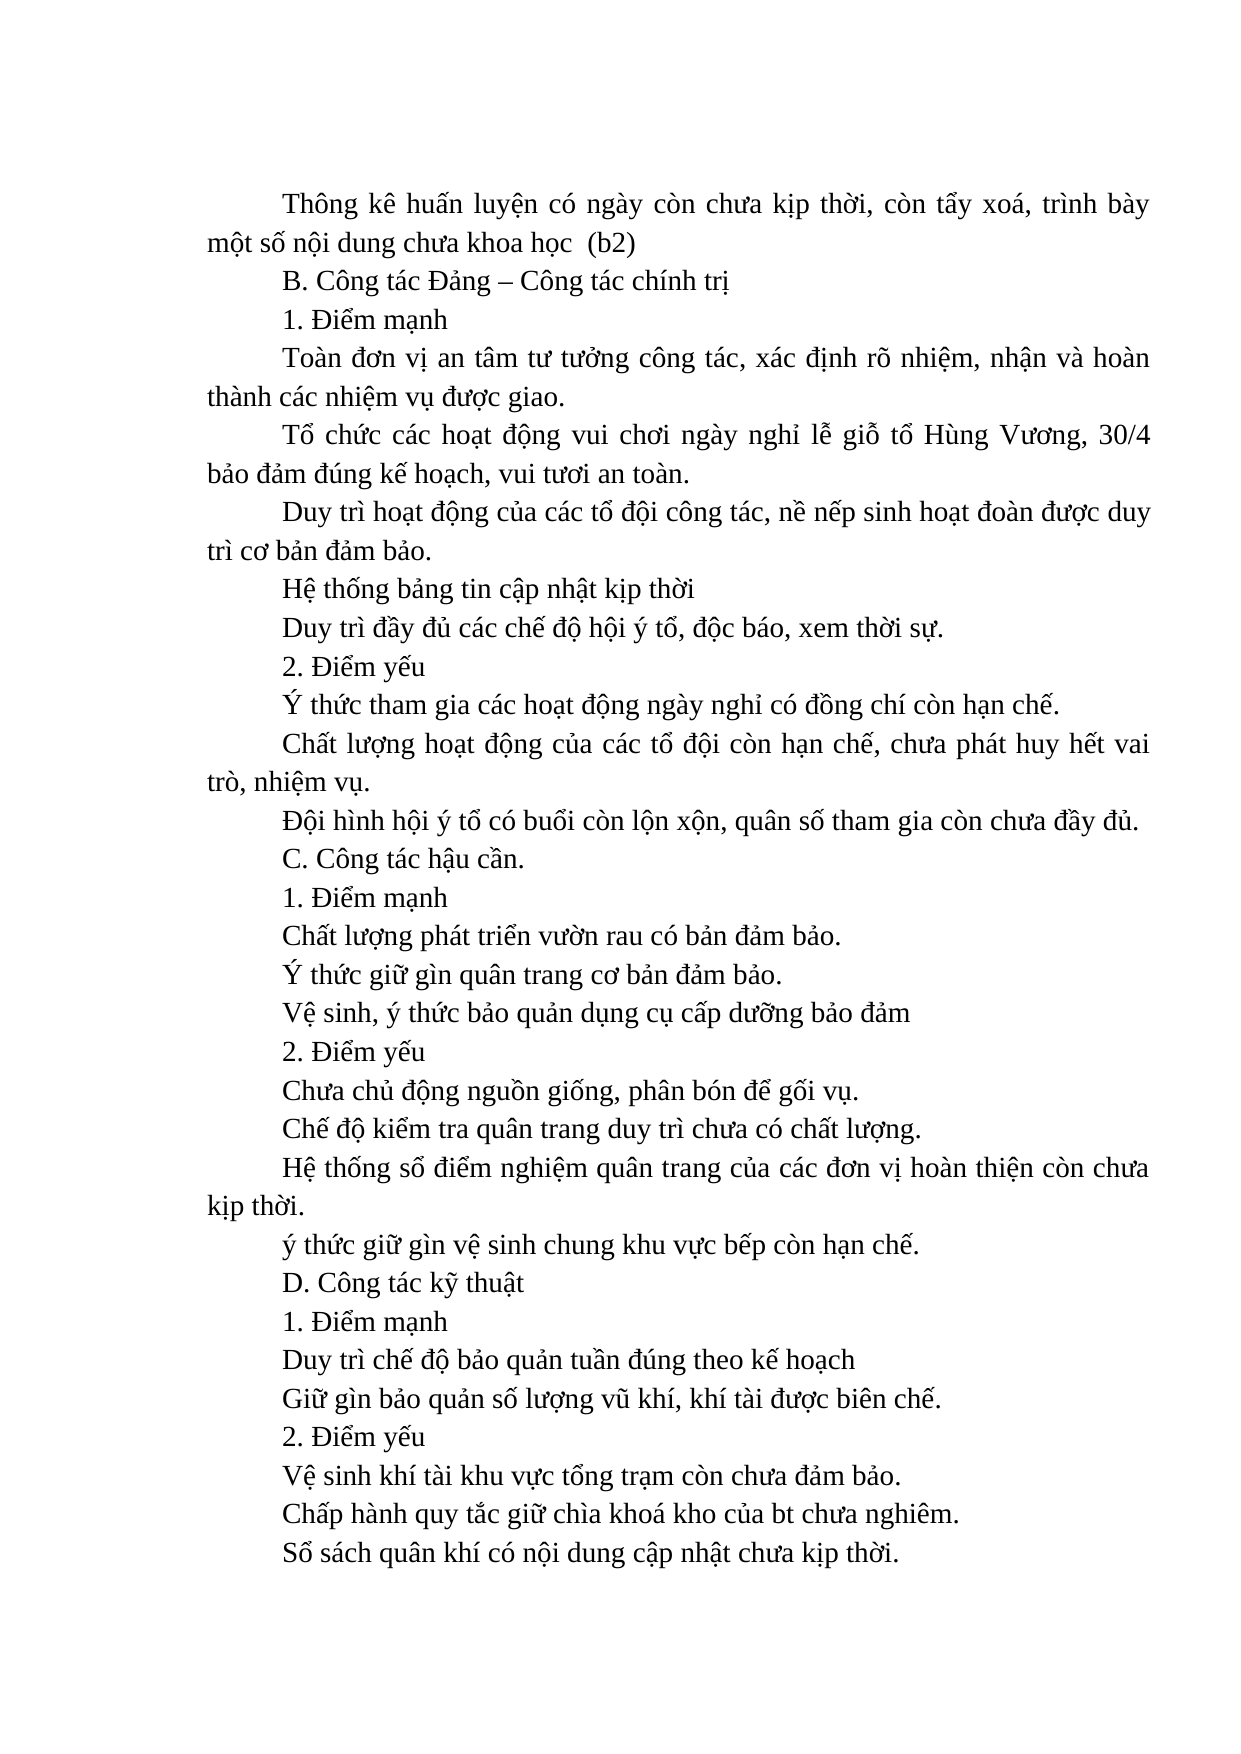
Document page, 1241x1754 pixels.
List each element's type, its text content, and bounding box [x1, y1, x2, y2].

text 1. Điểm mạnh [207, 302, 1152, 335]
text Duy trì chế độ bảo quản tuần đúng theo kế hoạch [207, 1342, 1152, 1376]
text Duy trì đầy đủ các chế độ hội ý tổ, độc báo, xem thời sự. [207, 610, 1152, 644]
text Ý thức giữ gìn quân trang cơ bản đảm bảo. [207, 957, 1152, 991]
text Thông kê huấn luyện có ngày còn chưa kịp thời, còn tẩy xoá, trình bày một số nội dung chưa khoa học (b2) [207, 186, 1152, 258]
text ý thức giữ gìn vệ sinh chung khu vực bếp còn hạn chế. [207, 1227, 1152, 1260]
text D. Công tác kỹ thuật [207, 1265, 1152, 1299]
text 2. Điểm yếu [207, 1034, 1152, 1068]
text Sổ sách quân khí có nội dung cập nhật chưa kịp thời. [207, 1535, 1152, 1569]
text Chế độ kiểm tra quân trang duy trì chưa có chất lượng. [207, 1111, 1152, 1145]
text Vệ sinh, ý thức bảo quản dụng cụ cấp dưỡng bảo đảm [207, 996, 1152, 1029]
text Toàn đơn vị an tâm tư tưởng công tác, xác định rõ nhiệm, nhận và hoàn thành các nhiệm vụ được giao. [207, 340, 1152, 412]
text Chất lượng phát triển vườn rau có bản đảm bảo. [207, 918, 1152, 952]
text Chưa chủ động nguồn giống, phân bón để gối vụ. [207, 1073, 1152, 1106]
text Hệ thống sổ điểm nghiệm quân trang của các đơn vị hoàn thiện còn chưa kịp thời. [207, 1150, 1152, 1222]
text B. Công tác Đảng – Công tác chính trị [207, 263, 1152, 297]
text 2. Điểm yếu [207, 1419, 1152, 1453]
text C. Công tác hậu cần. [207, 841, 1152, 875]
text Ý thức tham gia các hoạt động ngày nghỉ có đồng chí còn hạn chế. [207, 687, 1152, 721]
text Hệ thống bảng tin cập nhật kịp thời [207, 572, 1152, 605]
text Giữ gìn bảo quản số lượng vũ khí, khí tài được biên chế. [207, 1381, 1152, 1414]
text Tổ chức các hoạt động vui chơi ngày nghỉ lễ giỗ tổ Hùng Vương, 30/4 bảo đảm đúng kế hoạch, vui tươi an toàn. [207, 417, 1152, 489]
text Chấp hành quy tắc giữ chìa khoá kho của bt chưa nghiêm. [207, 1497, 1152, 1530]
text Chất lượng hoạt động của các tổ đội còn hạn chế, chưa phát huy hết vai trò, nhiệm vụ. [207, 726, 1152, 798]
text 1. Điểm mạnh [207, 880, 1152, 913]
text 1. Điểm mạnh [207, 1304, 1152, 1337]
text 2. Điểm yếu [207, 649, 1152, 682]
text Đội hình hội ý tổ có buổi còn lộn xộn, quân số tham gia còn chưa đầy đủ. [207, 803, 1152, 836]
text Duy trì hoạt động của các tổ đội công tác, nề nếp sinh hoạt đoàn được duy trì cơ bản đảm bảo. [207, 494, 1152, 567]
text Vệ sinh khí tài khu vực tổng trạm còn chưa đảm bảo. [207, 1458, 1152, 1492]
